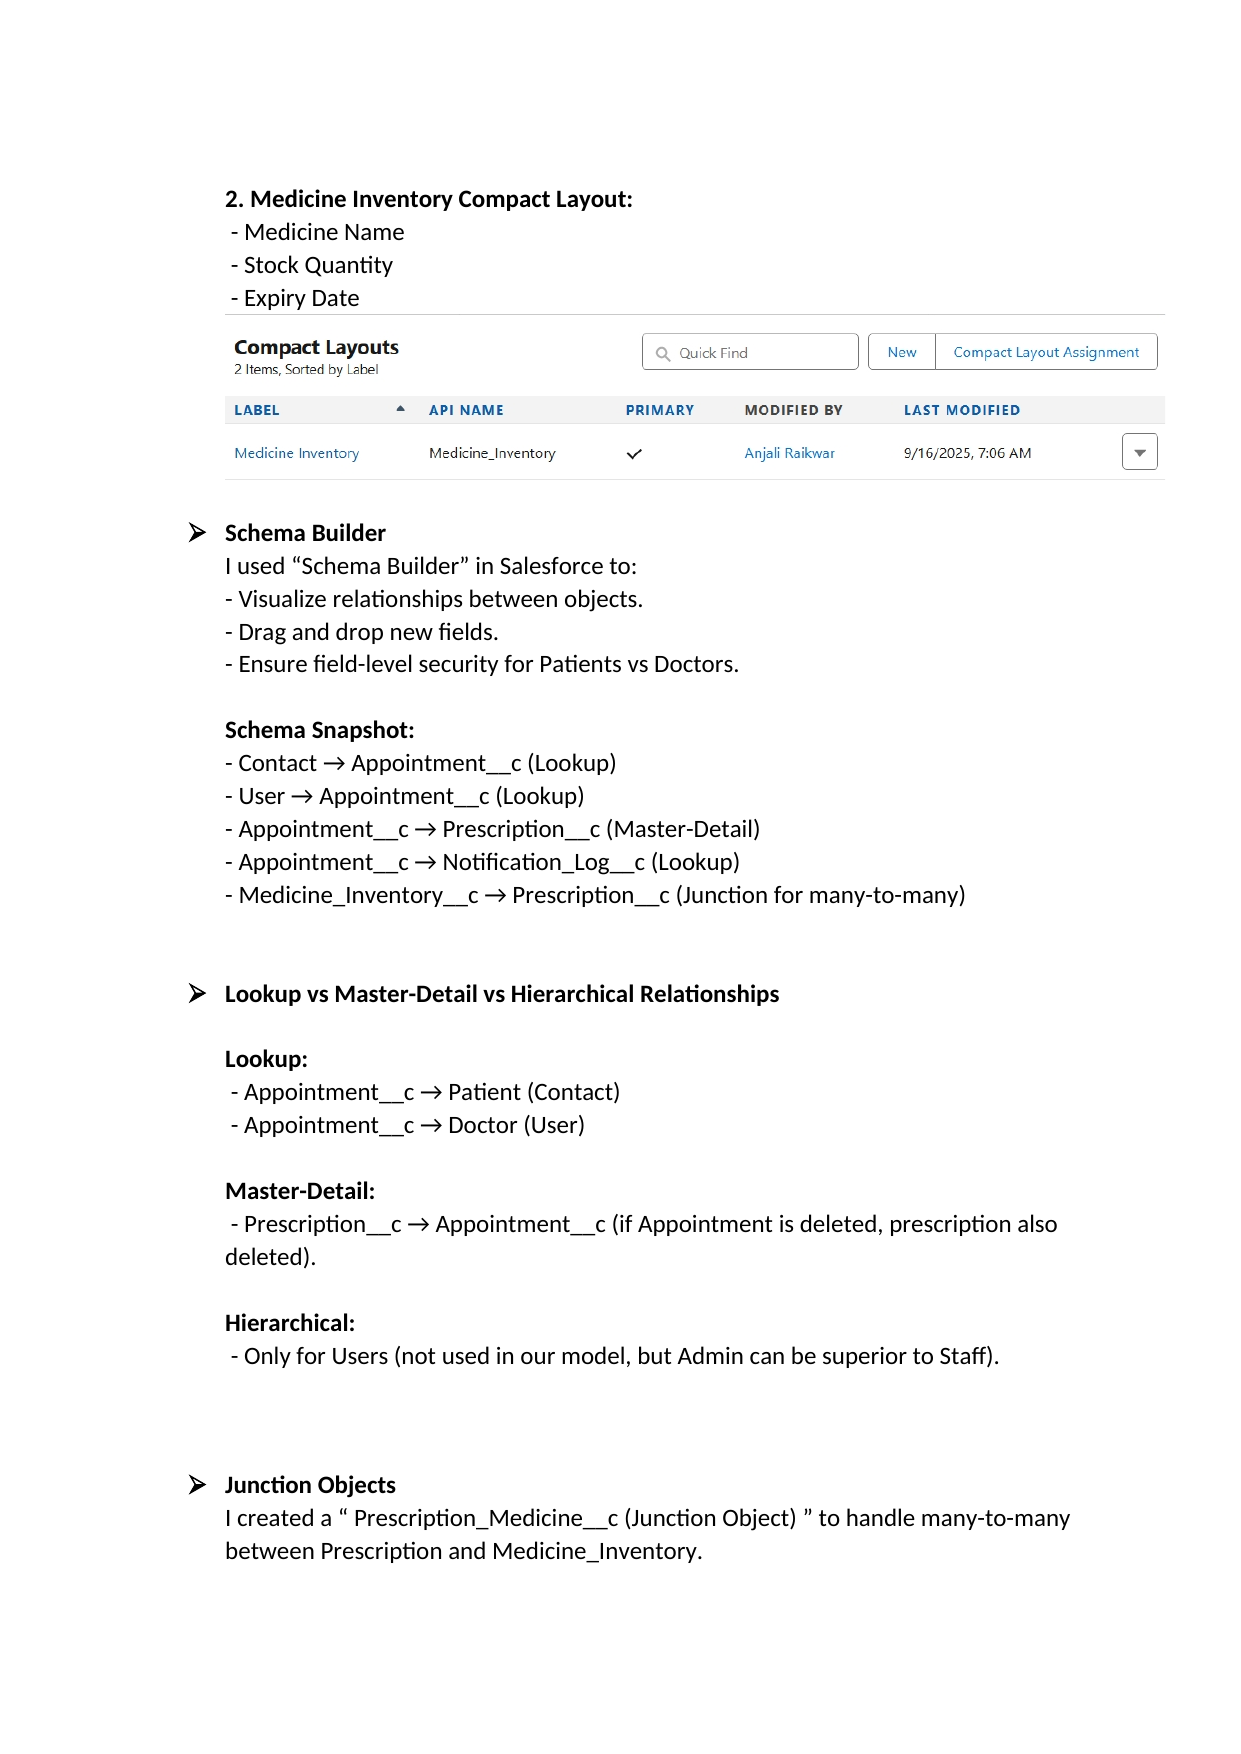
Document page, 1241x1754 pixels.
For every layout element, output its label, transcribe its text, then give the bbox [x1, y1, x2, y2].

list Lookup vs Master-Detail vs Hierarchical Relationships [187, 978, 1090, 1008]
list - Appointment__c → Patient (Contact) [225, 1077, 1090, 1107]
picture [225, 314, 1166, 482]
list Hierarchical: [225, 1307, 1090, 1337]
list Lookup: [225, 1044, 1090, 1074]
list Master-Detail: [225, 1175, 1090, 1206]
list I created a “ Prescription_Medicine__c (Junction Object) ” to handle many-to-many between Prescription and Medicine_Inventory. [225, 1502, 1090, 1566]
list Junction Objects [187, 1469, 1090, 1500]
list Schema Builder [187, 517, 1090, 547]
list - Contact → Appointment__c (Lookup) [225, 747, 1090, 778]
list - Appointment__c → Prescription__c (Master-Detail) [225, 813, 1090, 844]
list - Medicine Name [225, 216, 1090, 246]
list 2. Medicine Inventory Compact Layout: [225, 183, 1090, 213]
list - Expiry Date [225, 282, 1090, 312]
list - Drag and drop new fields. [225, 616, 1090, 646]
list - Stock Quantity [225, 249, 1090, 279]
list - User → Appointment__c (Lookup) [225, 780, 1090, 811]
list - Prescription__c → Appointment__c (if Appointment is deleted, prescription also deleted). [225, 1208, 1090, 1272]
list - Ensure field-level security for Patients vs Doctors. [225, 649, 1090, 679]
list - Only for Users (not used in our model, but Admin can be superior to Staff). [225, 1340, 1090, 1370]
list I used “Schema Builder” in Salesforce to: [225, 550, 1090, 580]
list - Appointment__c → Doctor (User) [225, 1109, 1090, 1140]
list - Visualize relationships between objects. [225, 583, 1090, 613]
list Schema Snapshot: [225, 714, 1090, 745]
list - Medicine_Inventory__c → Prescription__c (Junction for many-to-many) [225, 879, 1090, 909]
list - Appointment__c → Notification_Log__c (Lookup) [225, 846, 1090, 877]
